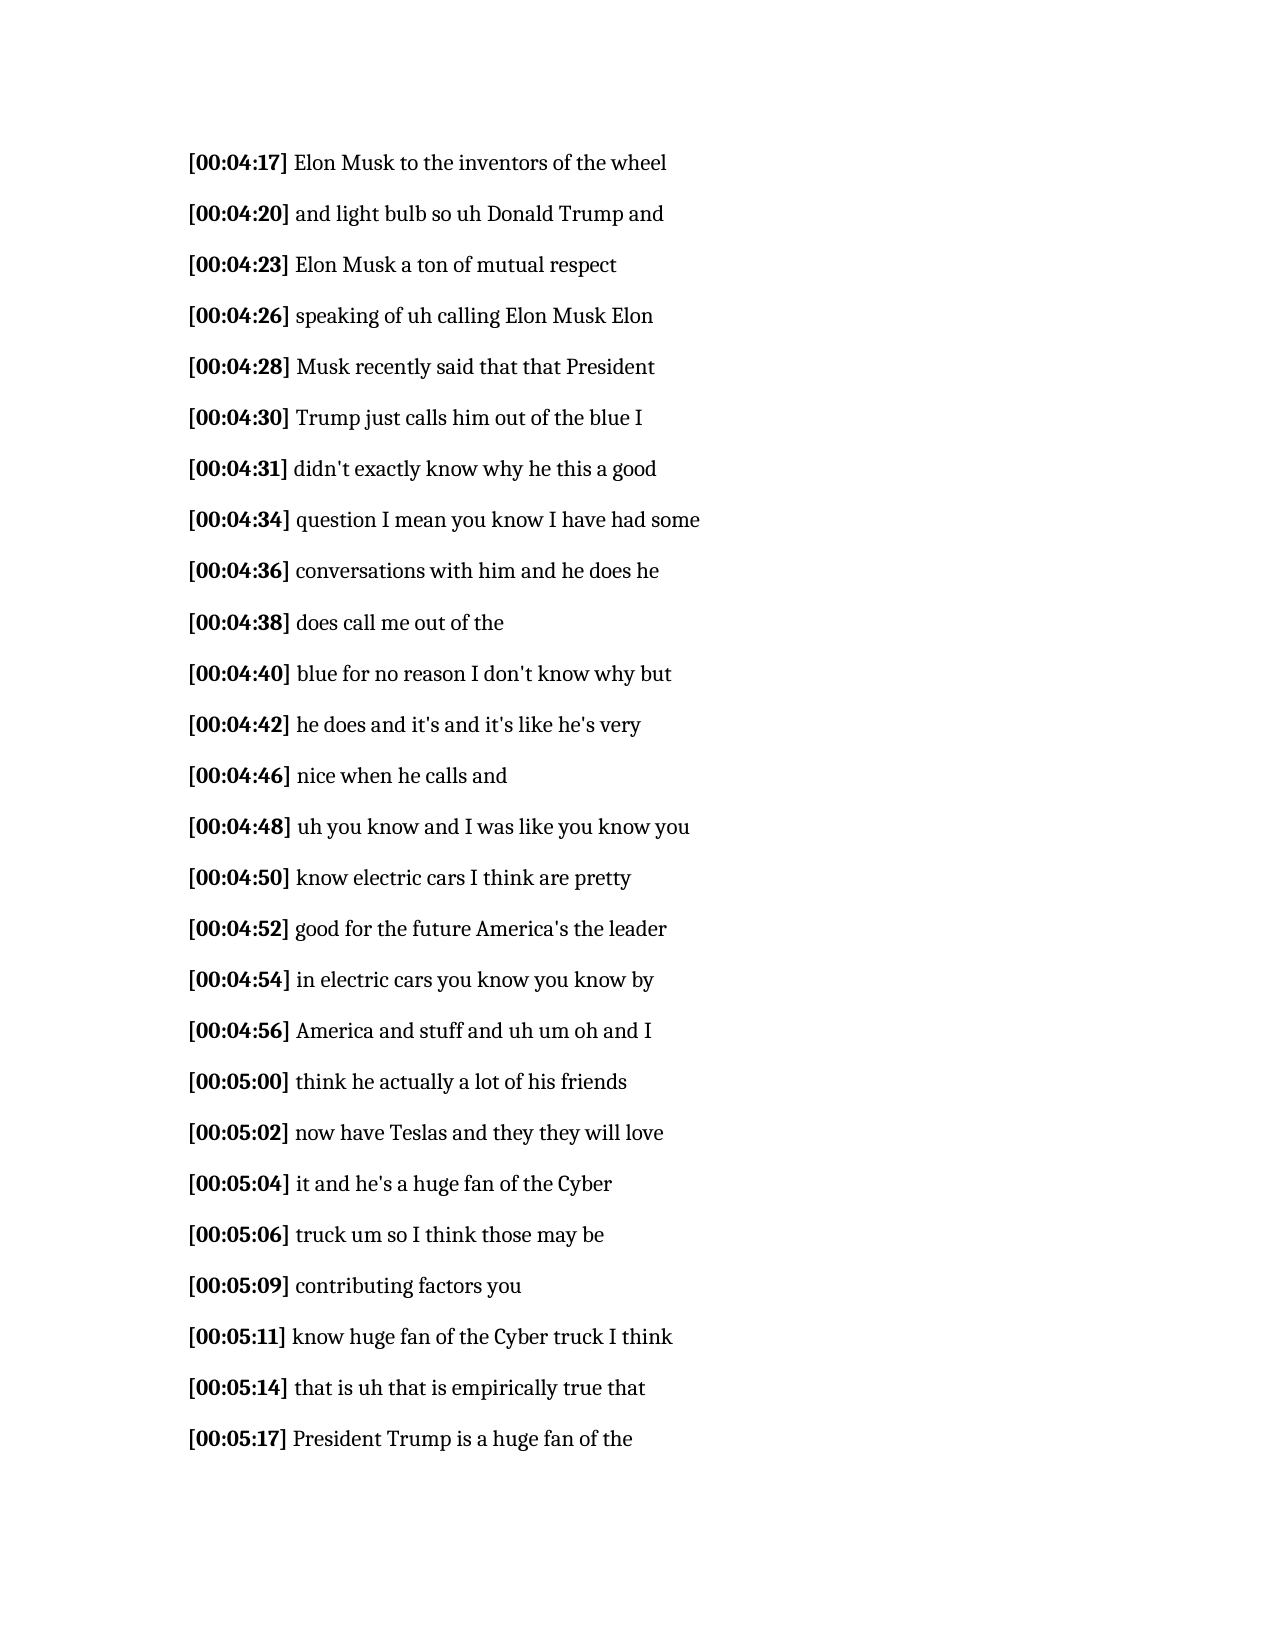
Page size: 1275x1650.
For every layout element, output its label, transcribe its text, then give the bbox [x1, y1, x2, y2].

text [00:04:30] Trump just calls him out of the blue I [187, 405, 1087, 432]
text [00:04:54] in electric cars you know you know by [187, 967, 1087, 993]
text [00:04:46] nice when he calls and [187, 762, 1087, 789]
text [00:05:11] know huge fan of the Cyber truck I think [187, 1324, 1087, 1350]
text [00:05:14] that is uh that is empirically true that [187, 1375, 1087, 1401]
text [00:05:06] truck um so I think those may be [187, 1222, 1087, 1248]
text [00:05:09] contributing factors you [187, 1273, 1087, 1299]
text [00:04:28] Musk recently said that that President [187, 354, 1087, 381]
text [00:04:20] and light bulb so uh Donald Trump and [187, 201, 1087, 227]
text [00:05:04] it and he's a huge fan of the Cyber [187, 1171, 1087, 1197]
text [00:04:17] Elon Musk to the inventors of the wheel [187, 150, 1087, 176]
text [00:04:42] he does and it's and it's like he's very [187, 711, 1087, 738]
text [00:05:02] now have Teslas and they they will love [187, 1120, 1087, 1146]
text [00:04:34] question I mean you know I have had some [187, 507, 1087, 534]
text [00:04:26] speaking of uh calling Elon Musk Elon [187, 303, 1087, 329]
text [00:04:52] good for the future America's the leader [187, 916, 1087, 942]
text [00:05:00] think he actually a lot of his friends [187, 1069, 1087, 1095]
text [00:05:17] President Trump is a huge fan of the [187, 1426, 1087, 1452]
text [00:04:31] didn't exactly know why he this a good [187, 456, 1087, 483]
text [00:04:23] Elon Musk a ton of mutual respect [187, 252, 1087, 278]
text [00:04:38] does call me out of the [187, 609, 1087, 636]
text [00:04:56] America and stuff and uh um oh and I [187, 1018, 1087, 1044]
text [00:04:50] know electric cars I think are pretty [187, 864, 1087, 891]
text [00:04:36] conversations with him and he does he [187, 558, 1087, 585]
text [00:04:40] blue for no reason I don't know why but [187, 660, 1087, 687]
text [00:04:48] uh you know and I was like you know you [187, 813, 1087, 840]
